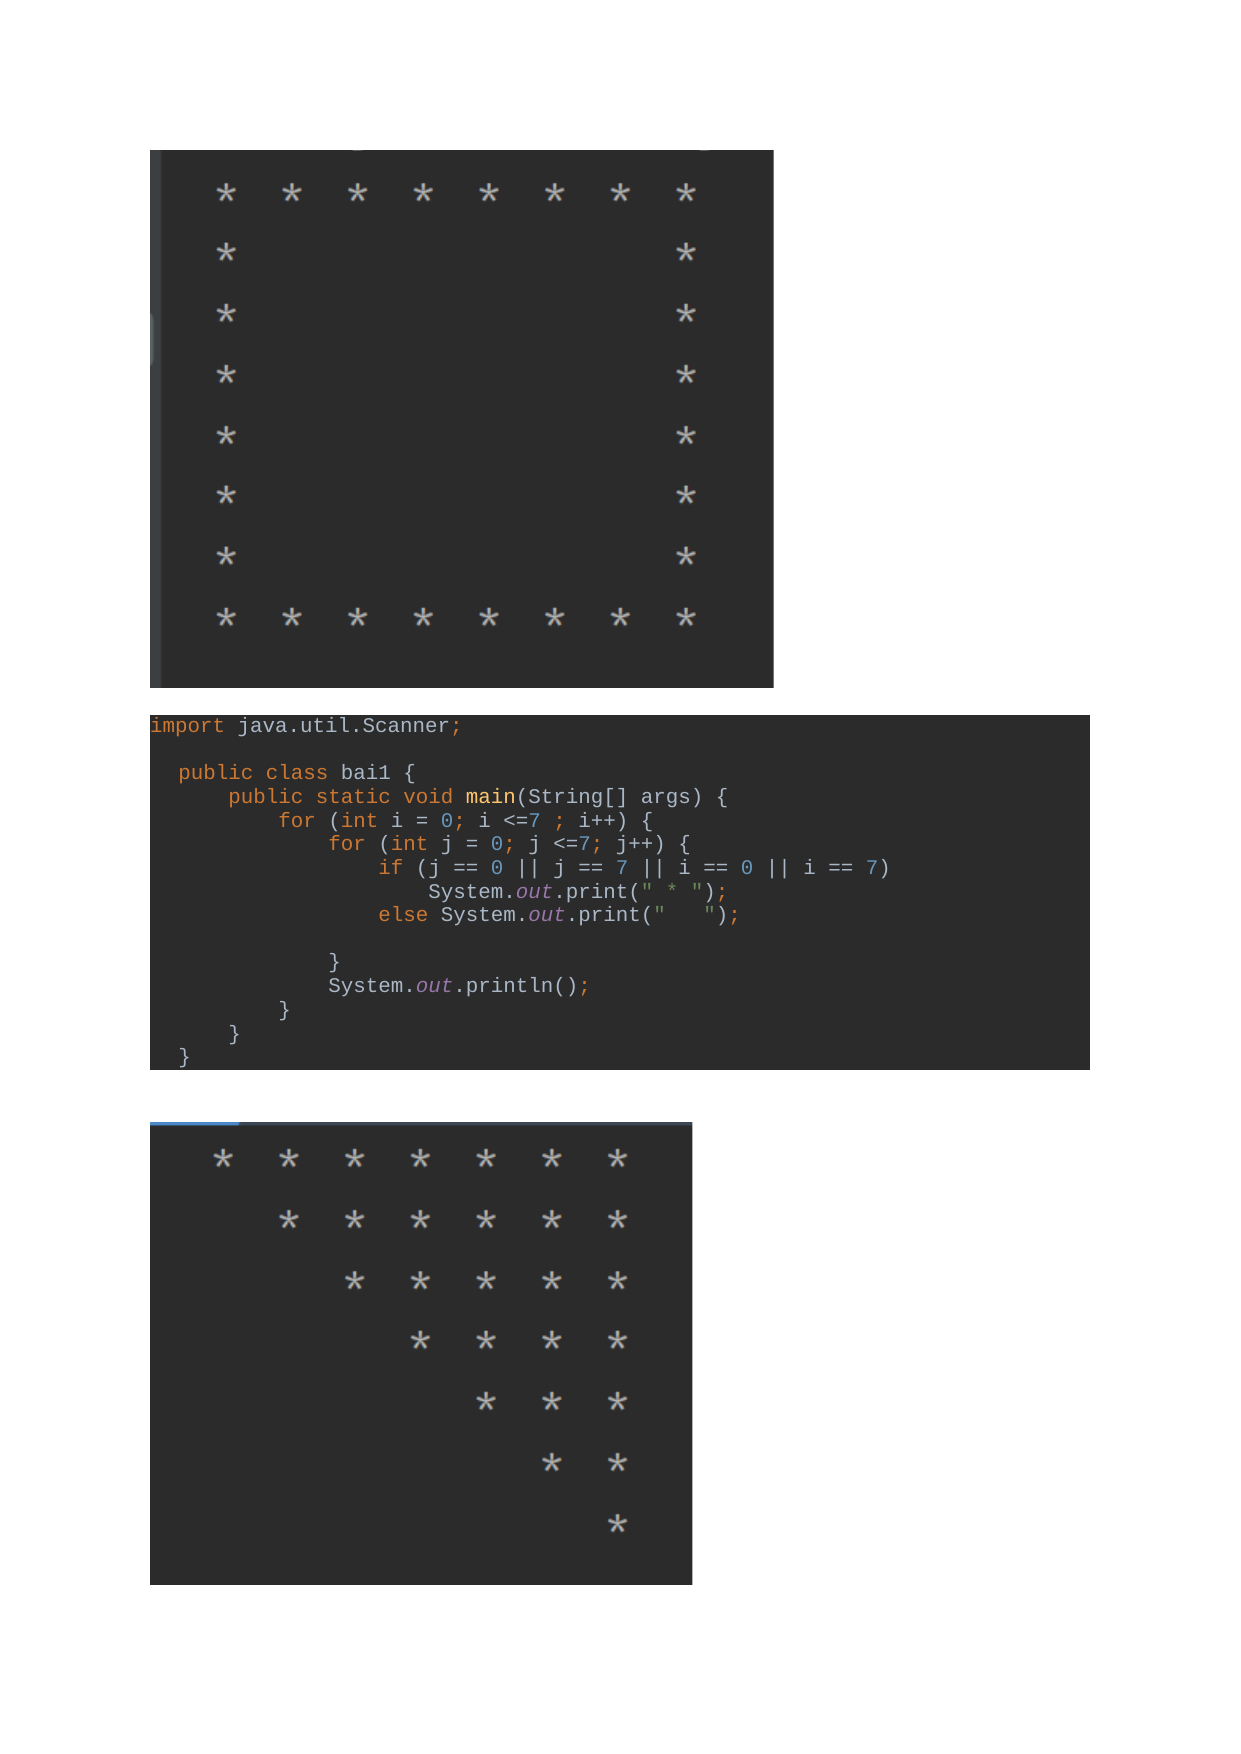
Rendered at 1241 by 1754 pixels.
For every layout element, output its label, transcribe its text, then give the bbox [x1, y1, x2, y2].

picture [150, 1122, 693, 1585]
text import java.util.Scanner; public class bai1 { public static void main(String[] args) { for (int i = 0; i <=7 ; i++) { for (int j = 0; j <=7; j++) { if (j == 0 || j == 7 || i == 0 || i == 7) System.out.print(" * "); else System.out.print(" "); } System.out.println(); } } } [150, 715, 1090, 1070]
picture [150, 150, 774, 688]
